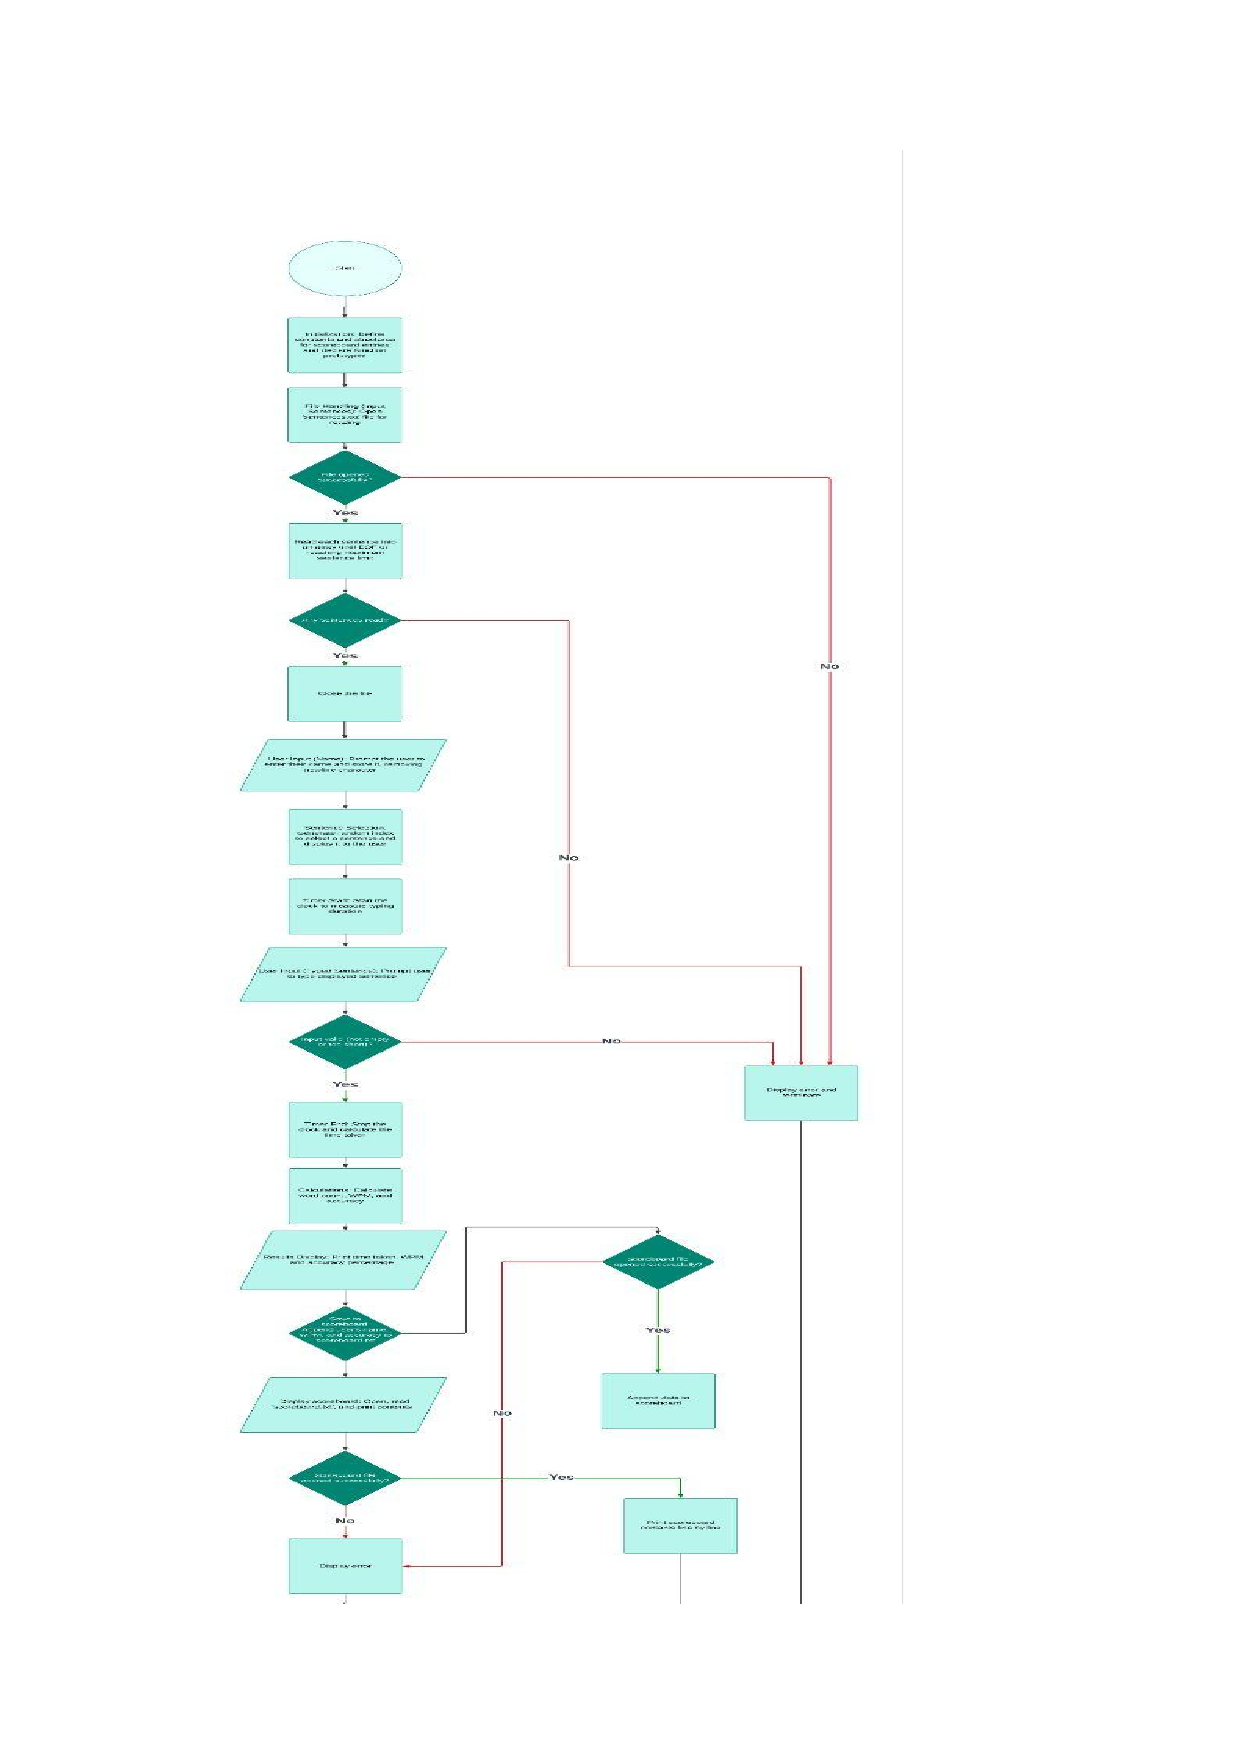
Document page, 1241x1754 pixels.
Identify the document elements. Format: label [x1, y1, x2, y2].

picture [150, 150, 904, 1604]
